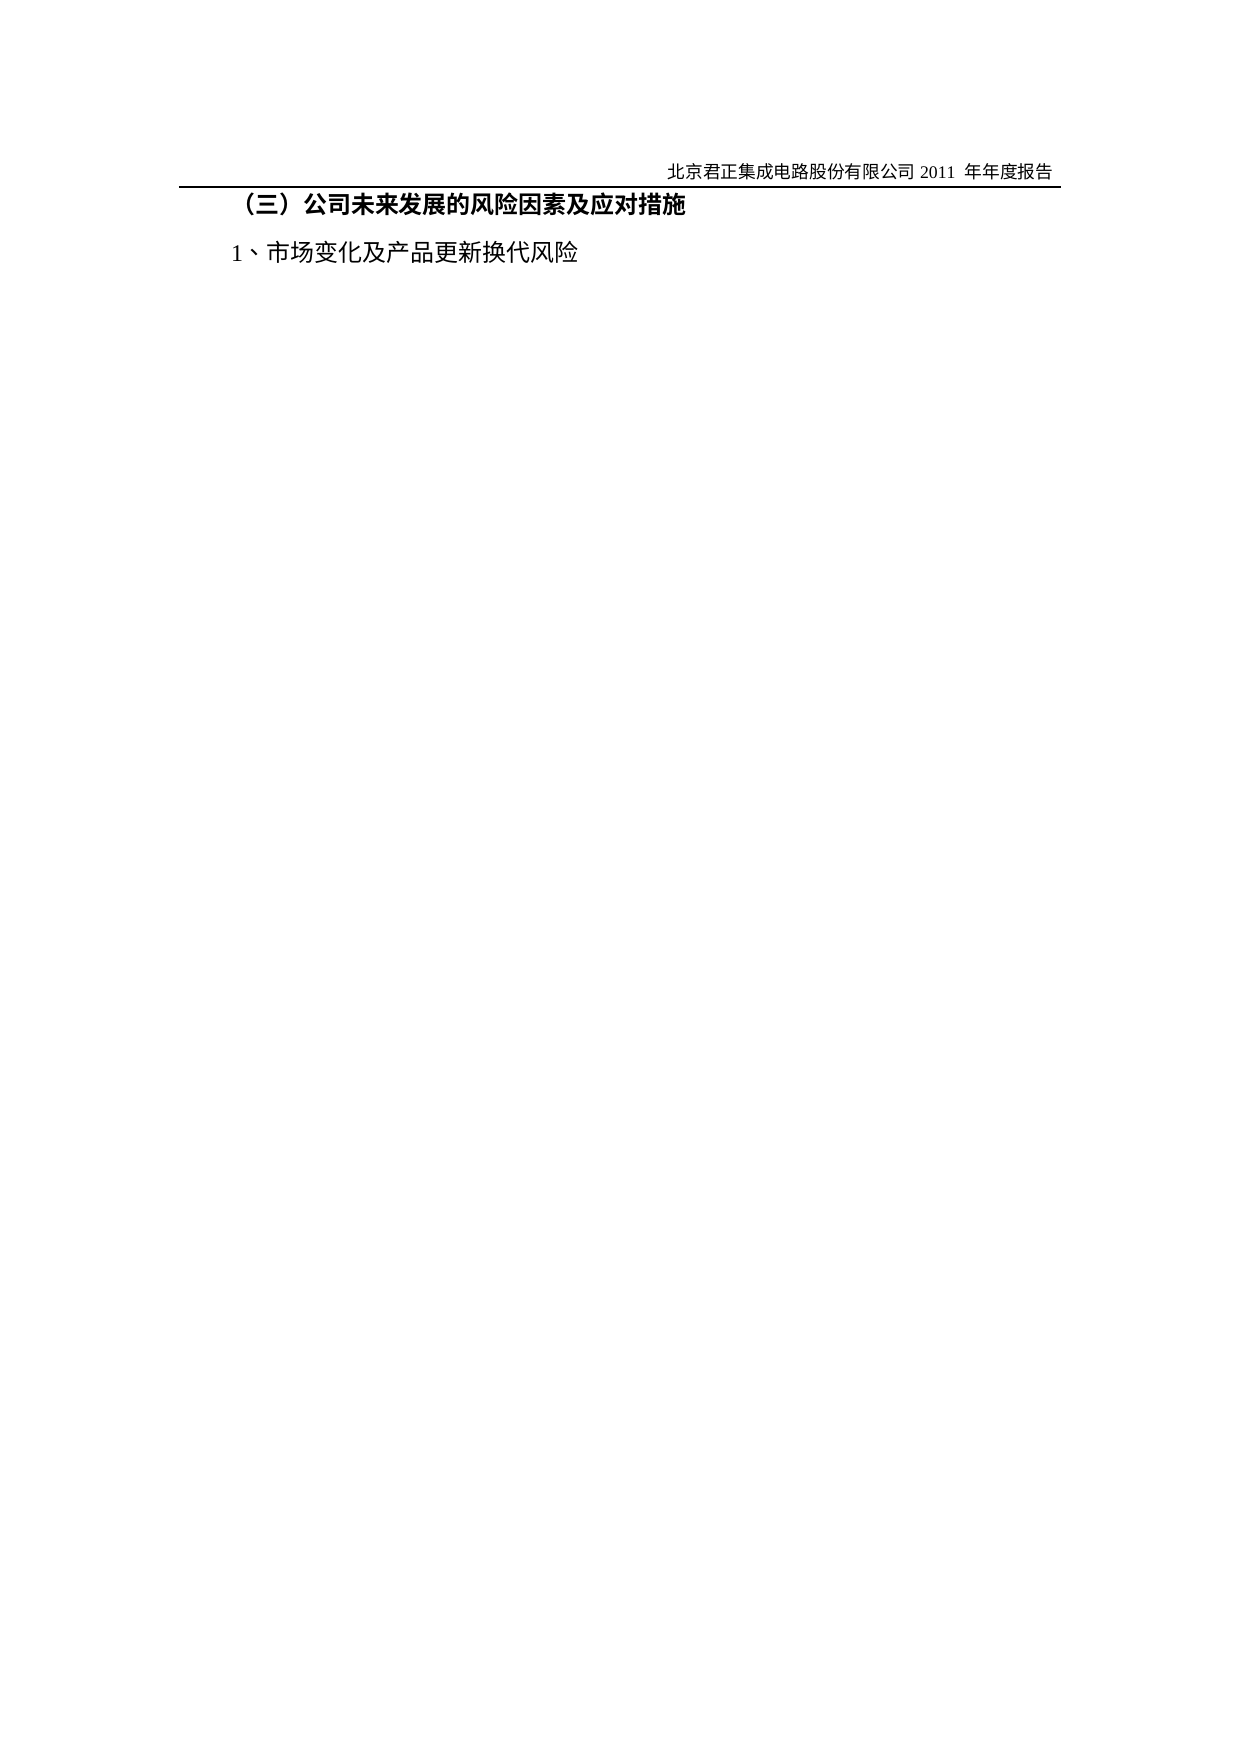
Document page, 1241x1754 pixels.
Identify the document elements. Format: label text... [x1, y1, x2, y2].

text 1、市场变化及产品更新换代风险 [231, 236, 1071, 269]
subtitle （三）公司未来发展的风险因素及应对措施 [231, 187, 1071, 220]
